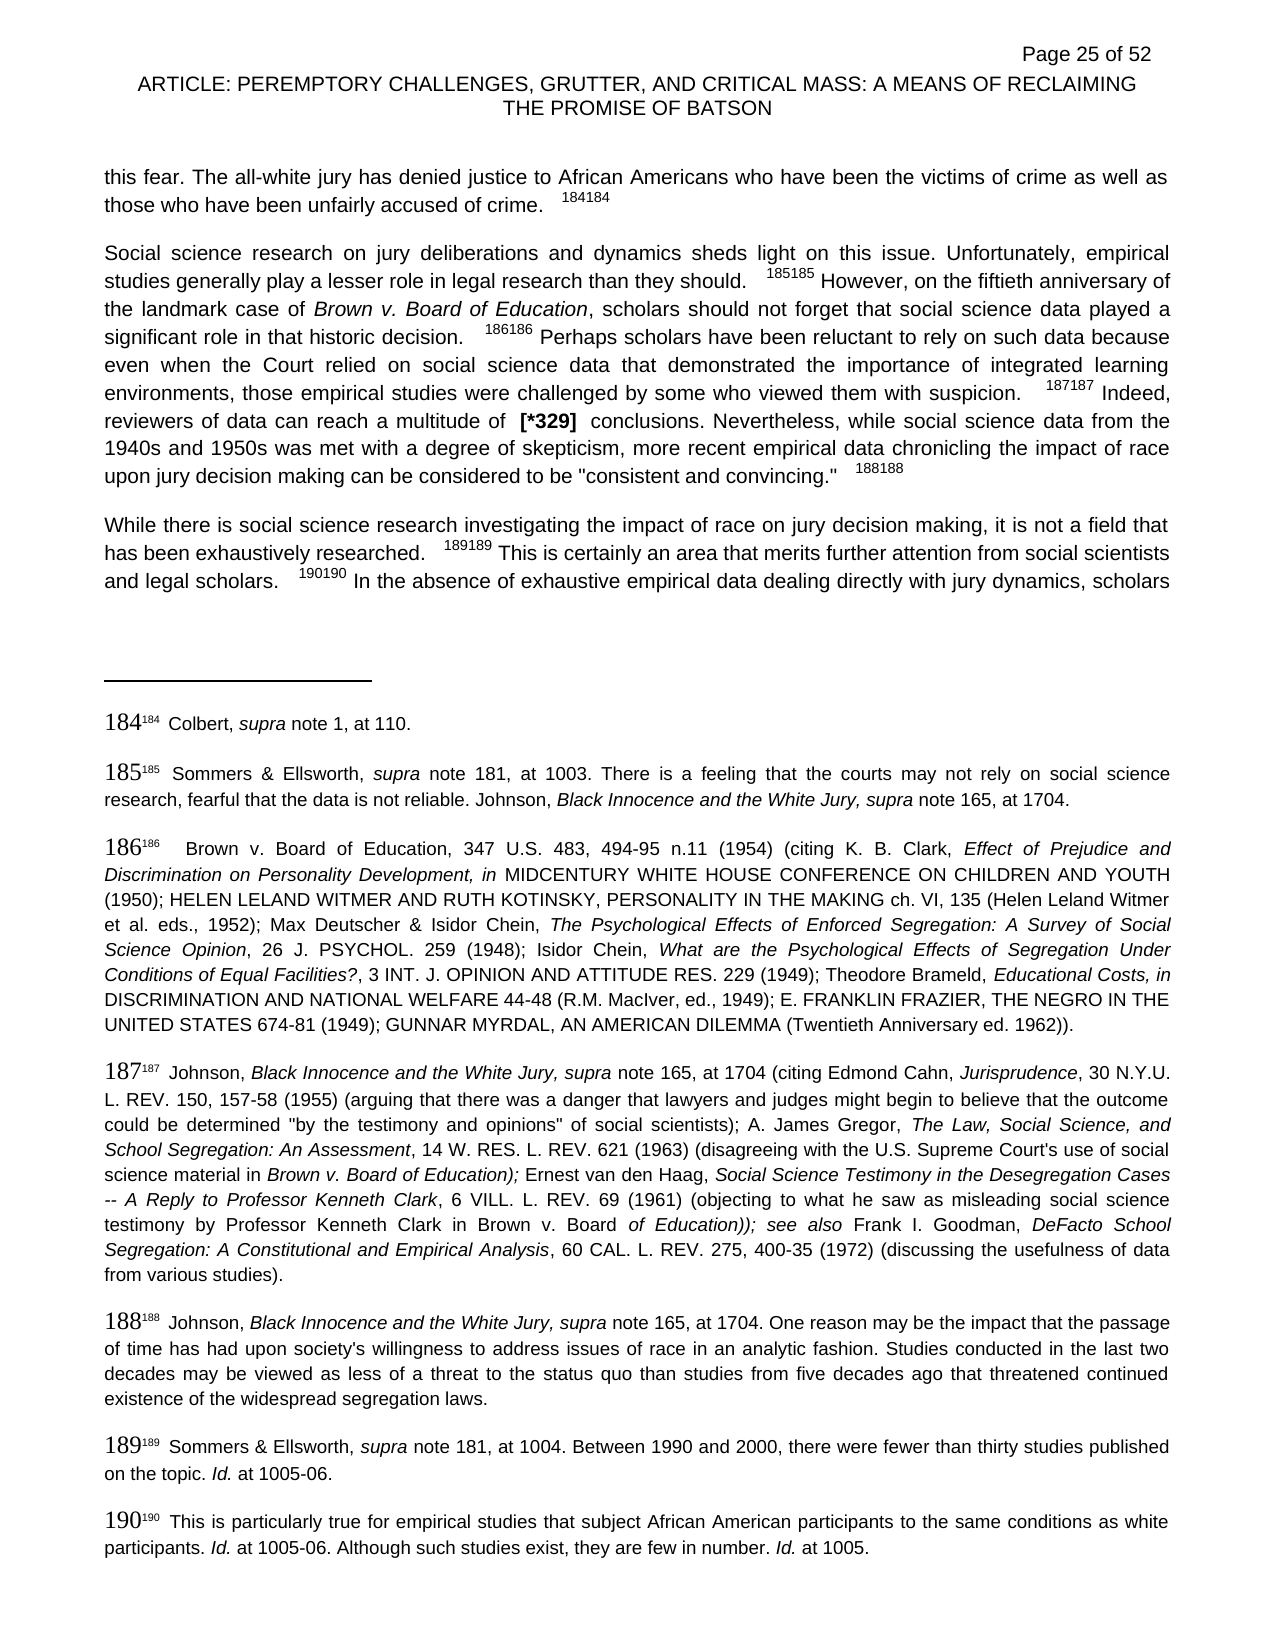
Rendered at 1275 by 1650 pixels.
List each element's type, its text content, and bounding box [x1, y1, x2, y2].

text Social science research on jury deliberations and dynamics sheds light on this issue. Unfortunately, empirical studies generally play a lesser role in legal research than they should. 185 However, on the fiftieth anniversary of the landmark case of Brown v. Board of Education, scholars should not forget that social science data played a significant role in that historic decision. 186 Perhaps scholars have been reluctant to rely on such data because even when the Court relied on social science data that demonstrated the importance of integrated learning environments, those empirical studies were challenged by some who viewed them with suspicion. 187 Indeed, reviewers of data can reach a multitude of [*329] conclusions. Nevertheless, while social science data from the 1940s and 1950s was met with a degree of skepticism, more recent empirical data chronicling the impact of race upon jury decision making can be considered to be "consistent and convincing." 188 [104, 238, 1171, 488]
text The concept of a jury "drawn from a fair cross section of the community" was based on the Court's assumption that the outcome of cases might be affected by excluding certain groups from the jury pool. 183 History has borne out this fear. The all-white jury has denied justice to African Americans who have been the victims of crime as well as those who have been unfairly accused of crime. 184 [104, 161, 1171, 217]
text While there is social science research investigating the impact of race on jury decision making, it is not a field that has been exhaustively researched. 189 This is certainly an area that merits further attention from social scientists and legal scholars. 190 In the absence of exhaustive empirical data dealing directly with jury dynamics, scholars can look to studies that evaluate the benefits of diversity upon group dynamics in other areas, thereby shedding light upon some tangible benefits that can be reaped by obtaining ethnically diverse juries. 191 [104, 509, 1171, 594]
